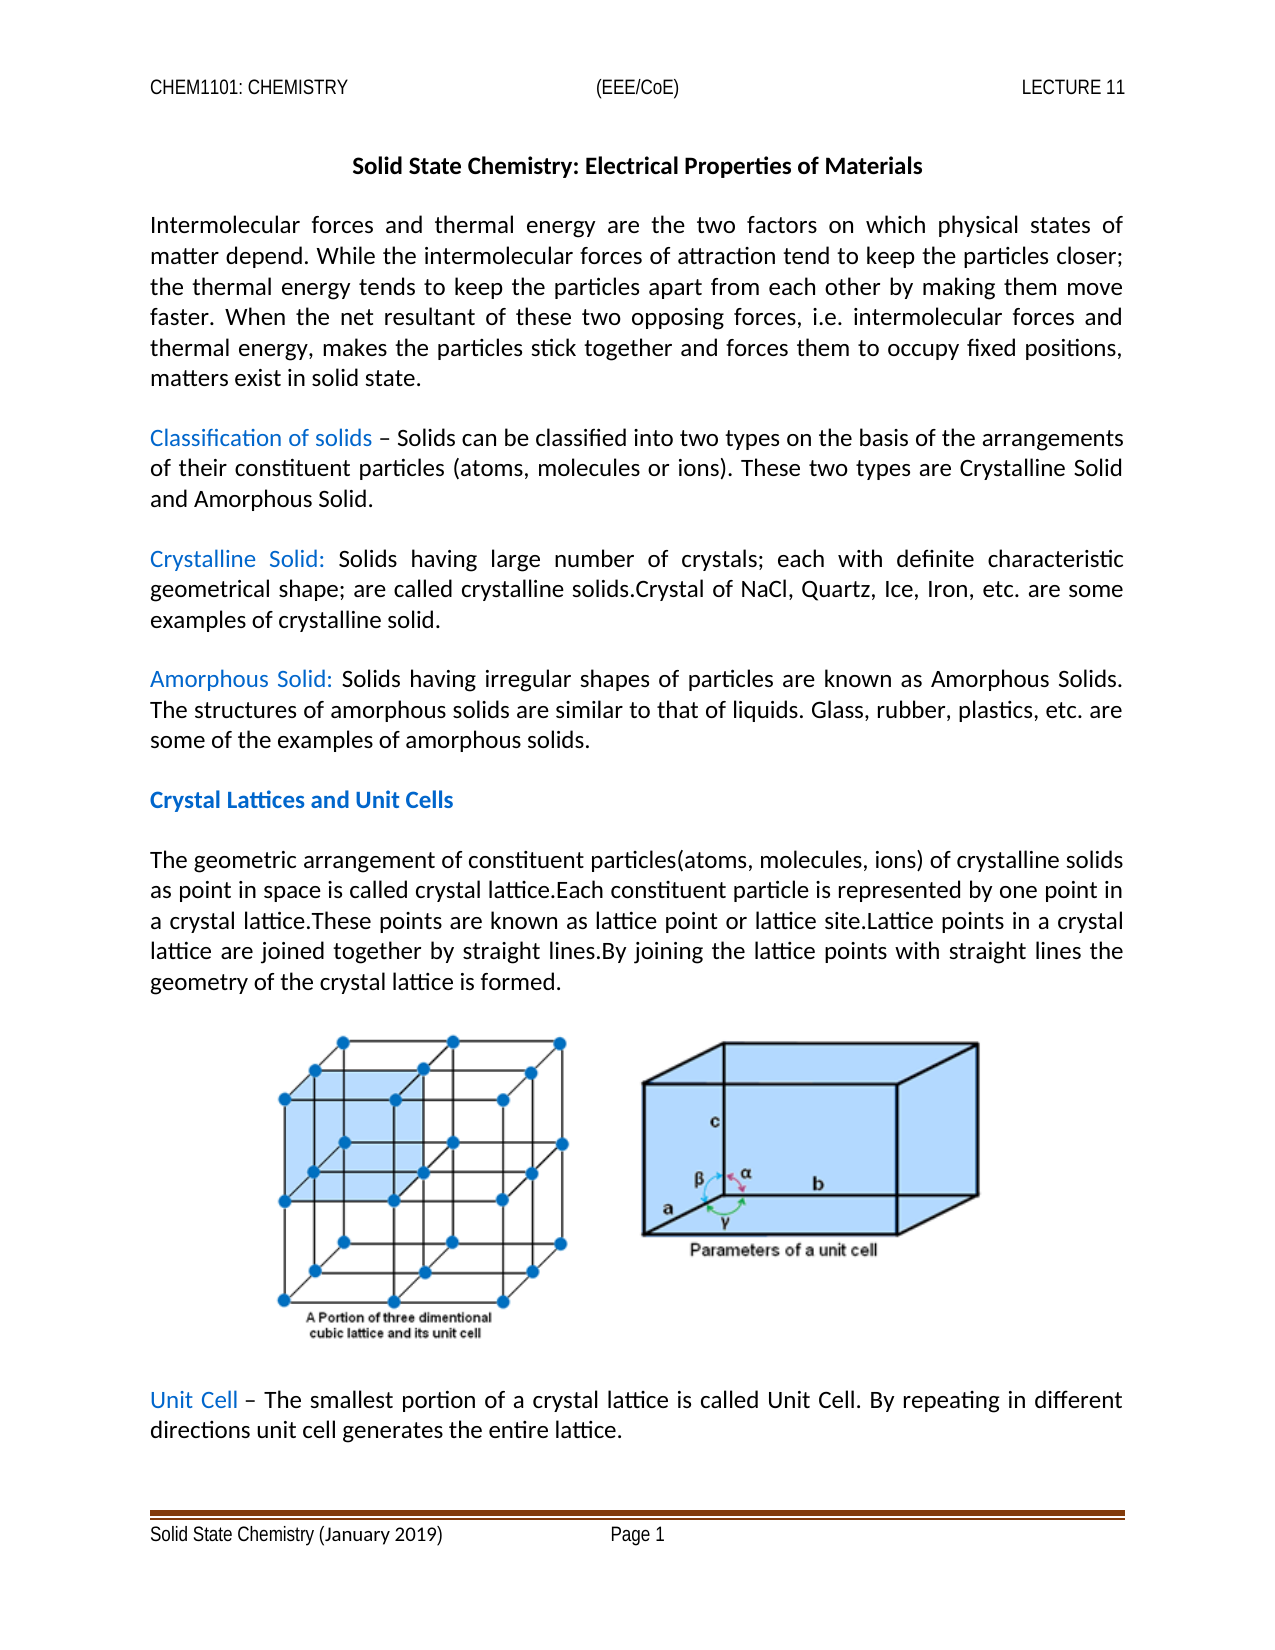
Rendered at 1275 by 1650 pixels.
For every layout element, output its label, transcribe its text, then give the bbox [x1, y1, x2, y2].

text Amorphous Solid: Solids having irregular shapes of particles are known as Amorphous Solids. The structures of amorphous solids are similar to that of liquids. Glass, rubber, plastics, etc. are some of the examples of amorphous solids. [150, 663, 1125, 755]
text The geometric arrangement of constituent particles(atoms, molecules, ions) of crystalline solids as point in space is called crystal lattice.Each constituent particle is represented by one point in a crystal lattice.These points are known as lattice point or lattice site.Lattice points in a crystal lattice are joined together by straight lines.By joining the lattice points with straight lines the geometry of the crystal lattice is formed. [150, 844, 1125, 996]
picture [629, 1029, 991, 1264]
text Crystal Lattices and Unit Cells [150, 784, 1125, 815]
text Intermolecular forces and thermal energy are the two factors on which physical states of matter depend. While the intermolecular forces of attraction tend to keep the particles closer; the thermal energy tends to keep the particles apart from each other by making them move faster. When the net resultant of these two opposing forces, i.e. intermolecular forces and thermal energy, makes the particles stick together and forces them to occupy fixed positions, matters exist in solid state. [150, 210, 1125, 393]
text Crystalline Solid: Solids having large number of crystals; each with definite characteristic geometrical shape; are called crystalline solids.Crystal of NaCl, Quartz, Ice, Iron, etc. are some examples of crystalline solid. [150, 543, 1125, 634]
text Unit Cell – The smallest portion of a crystal lattice is called Unit Cell. By repeating in different directions unit cell generates the entire lattice. [150, 1384, 1125, 1445]
picture [270, 1028, 575, 1348]
text Solid State Chemistry: Electrical Properties of Materials [150, 150, 1125, 181]
text Classification of solids – Solids can be classified into two types on the basis of the arrangements of their constituent particles (atoms, molecules or ions). These two types are Crystalline Solid and Amorphous Solid. [150, 422, 1125, 513]
